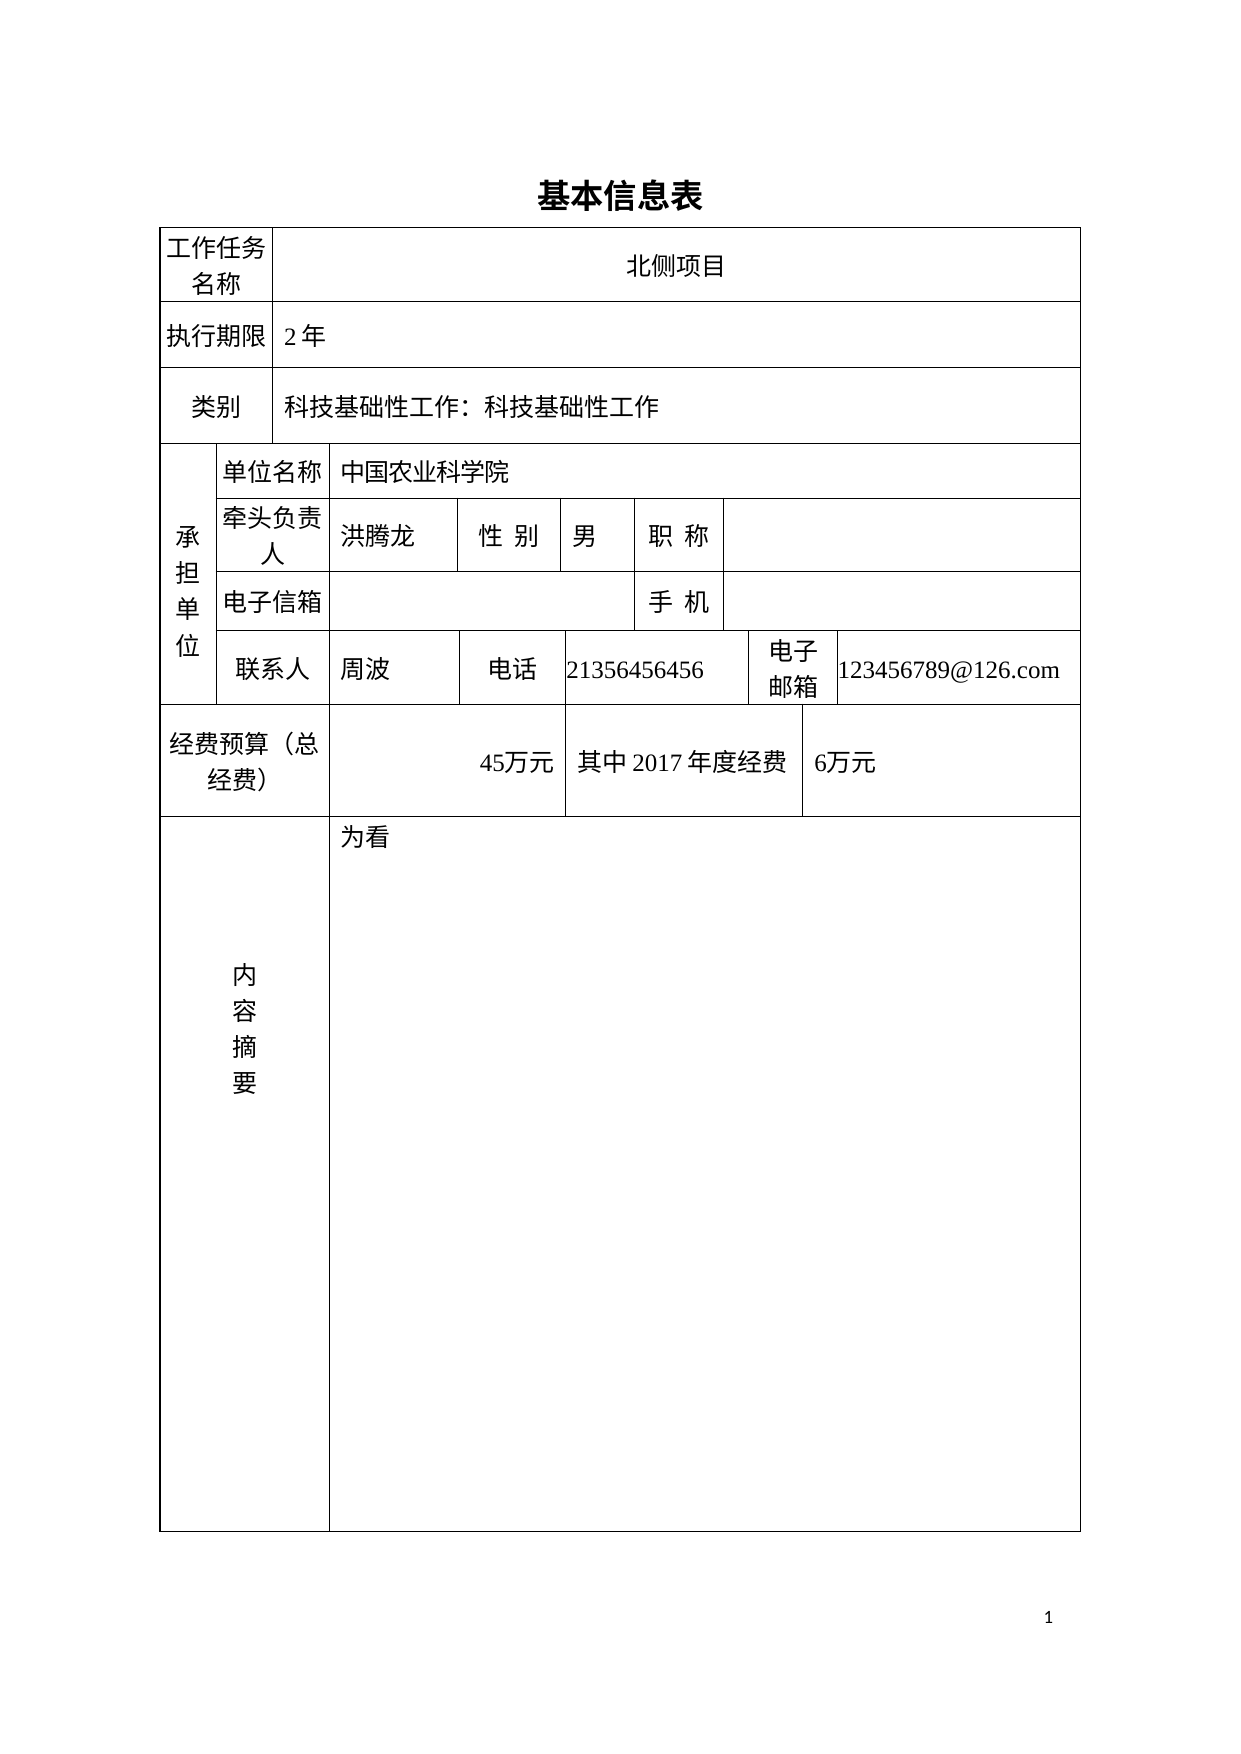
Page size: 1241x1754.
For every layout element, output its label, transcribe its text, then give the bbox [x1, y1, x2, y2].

table_cell 洪腾龙 [330, 499, 457, 571]
table_cell 电话 [460, 631, 565, 703]
table_cell 其中2017年度经费 [566, 705, 802, 816]
table_cell 执行期限 [161, 302, 272, 367]
table_cell 男 [561, 499, 634, 571]
table_cell [724, 499, 1080, 571]
table_header 工作任务名称 [161, 228, 272, 301]
table_cell 单位名称 [217, 444, 329, 497]
table_cell 性 别 [458, 499, 560, 571]
table_cell 经费预算（总经费） [161, 705, 329, 816]
table_cell 职 称 [635, 499, 723, 571]
table_cell 承 担 单 位 [161, 444, 216, 703]
table_header 北侧项目 [273, 228, 1080, 301]
table_cell 周波 [330, 631, 459, 703]
table_cell 内 容 摘 要 [161, 817, 329, 1531]
table_cell 电子邮箱 [749, 631, 837, 703]
table_cell 牵头负责人 [217, 499, 329, 571]
text 基本信息表 [187, 162, 1053, 227]
table_cell 手 机 [635, 572, 723, 630]
table_cell 为看 [330, 817, 1080, 1531]
table_cell 6万元 [803, 705, 1080, 816]
table_cell 21356456456 [566, 631, 748, 703]
table_cell 2年 [273, 302, 1080, 367]
table_cell 45万元 [330, 705, 565, 816]
table_cell 联系人 [217, 631, 329, 703]
table_cell 电子信箱 [217, 572, 329, 630]
table_cell 类别 [161, 368, 272, 443]
table_cell 123456789@126.com [838, 631, 1080, 703]
table_cell [330, 572, 634, 630]
table_cell [724, 572, 1080, 630]
table_cell 科技基础性工作：科技基础性工作 [273, 368, 1080, 443]
table_cell 中国农业科学院 [330, 444, 1080, 497]
